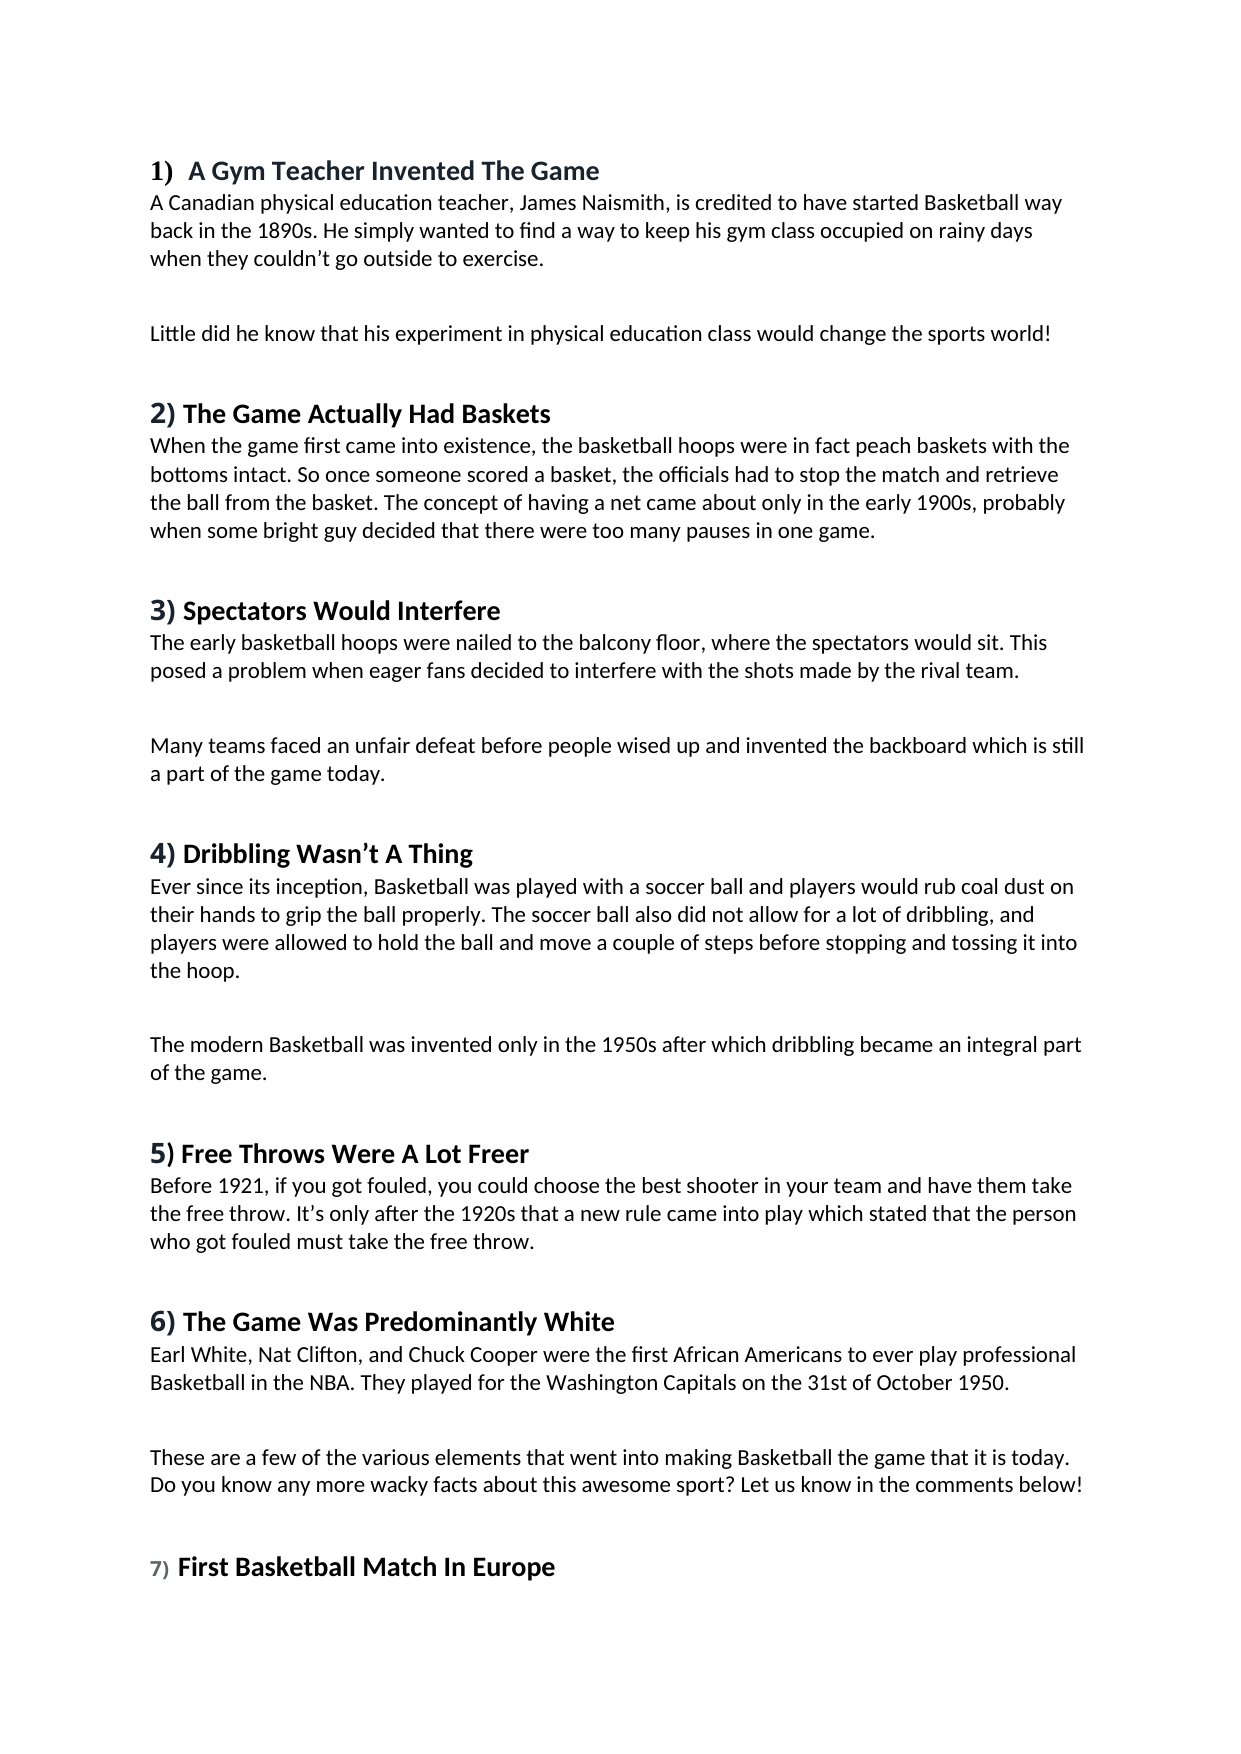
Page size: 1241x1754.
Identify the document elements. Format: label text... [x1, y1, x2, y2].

text The modern Basketball was invented only in the 1950s after which dribbling became an integral part of the game. [150, 1030, 1090, 1086]
text Before 1921, if you got fouled, you could choose the best shooter in your team and have them take the free throw. It’s only after the 1920s that a new rule came into play which stated that the person who got fouled must take the free throw. [150, 1171, 1090, 1255]
subtitle 4) Dribbling Wasn’t A Thing [150, 833, 1090, 872]
subtitle 2) The Game Actually Had Baskets [150, 393, 1090, 432]
subtitle 7) First Basketball Match In Europe [150, 1549, 1090, 1583]
text The early basketball hoops were nailed to the balcony floor, where the spectators would sit. This posed a problem when eager fans decided to interfere with the shots made by the rival team. [150, 628, 1090, 684]
text When the game first came into existence, the basketball hoops were in fact peach baskets with the bottoms intact. So once someone scored a basket, the officials had to stop the match and retrieve the ball from the basket. The concept of having a net came about only in the early 1900s, probably when some bright guy decided that there were too many pauses in one game. [150, 432, 1090, 544]
text Many teams faced an unfair defeat before people wised up and invented the backboard which is still a part of the game today. [150, 731, 1090, 787]
subtitle 3) Spectators Would Interfere [150, 590, 1090, 628]
text Ever since its inception, Basketball was played with a soccer ball and players would rub coal dust on their hands to grip the ball properly. The soccer ball also did not allow for a lot of dribbling, and players were allowed to hold the ball and move a couple of steps before stopping and tossing it into the hoop. [150, 872, 1090, 984]
text These are a few of the various elements that went into making Basketball the game that it is today. Do you know any more wacky facts about this awesome sport? Let us know in the comments below! [150, 1443, 1090, 1499]
text Earl White, Nat Clifton, and Chuck Cooper were the first African Americans to ever play professional Basketball in the NBA. They played for the Washington Capitals on the 31st of October 1950. [150, 1340, 1090, 1396]
subtitle 1) A Gym Teacher Invented The Game [150, 150, 1090, 188]
subtitle 5) Free Throws Were A Lot Freer [150, 1133, 1090, 1171]
subtitle 6) The Game Was Predominantly White [150, 1302, 1090, 1340]
text Little did he know that his experiment in physical education class would change the sports world! [150, 319, 1090, 347]
text A Canadian physical education teacher, James Naismith, is credited to have started Basketball way back in the 1890s. He simply wanted to find a way to keep his gym class occupied on rainy days when they couldn’t go outside to exercise. [150, 188, 1090, 272]
